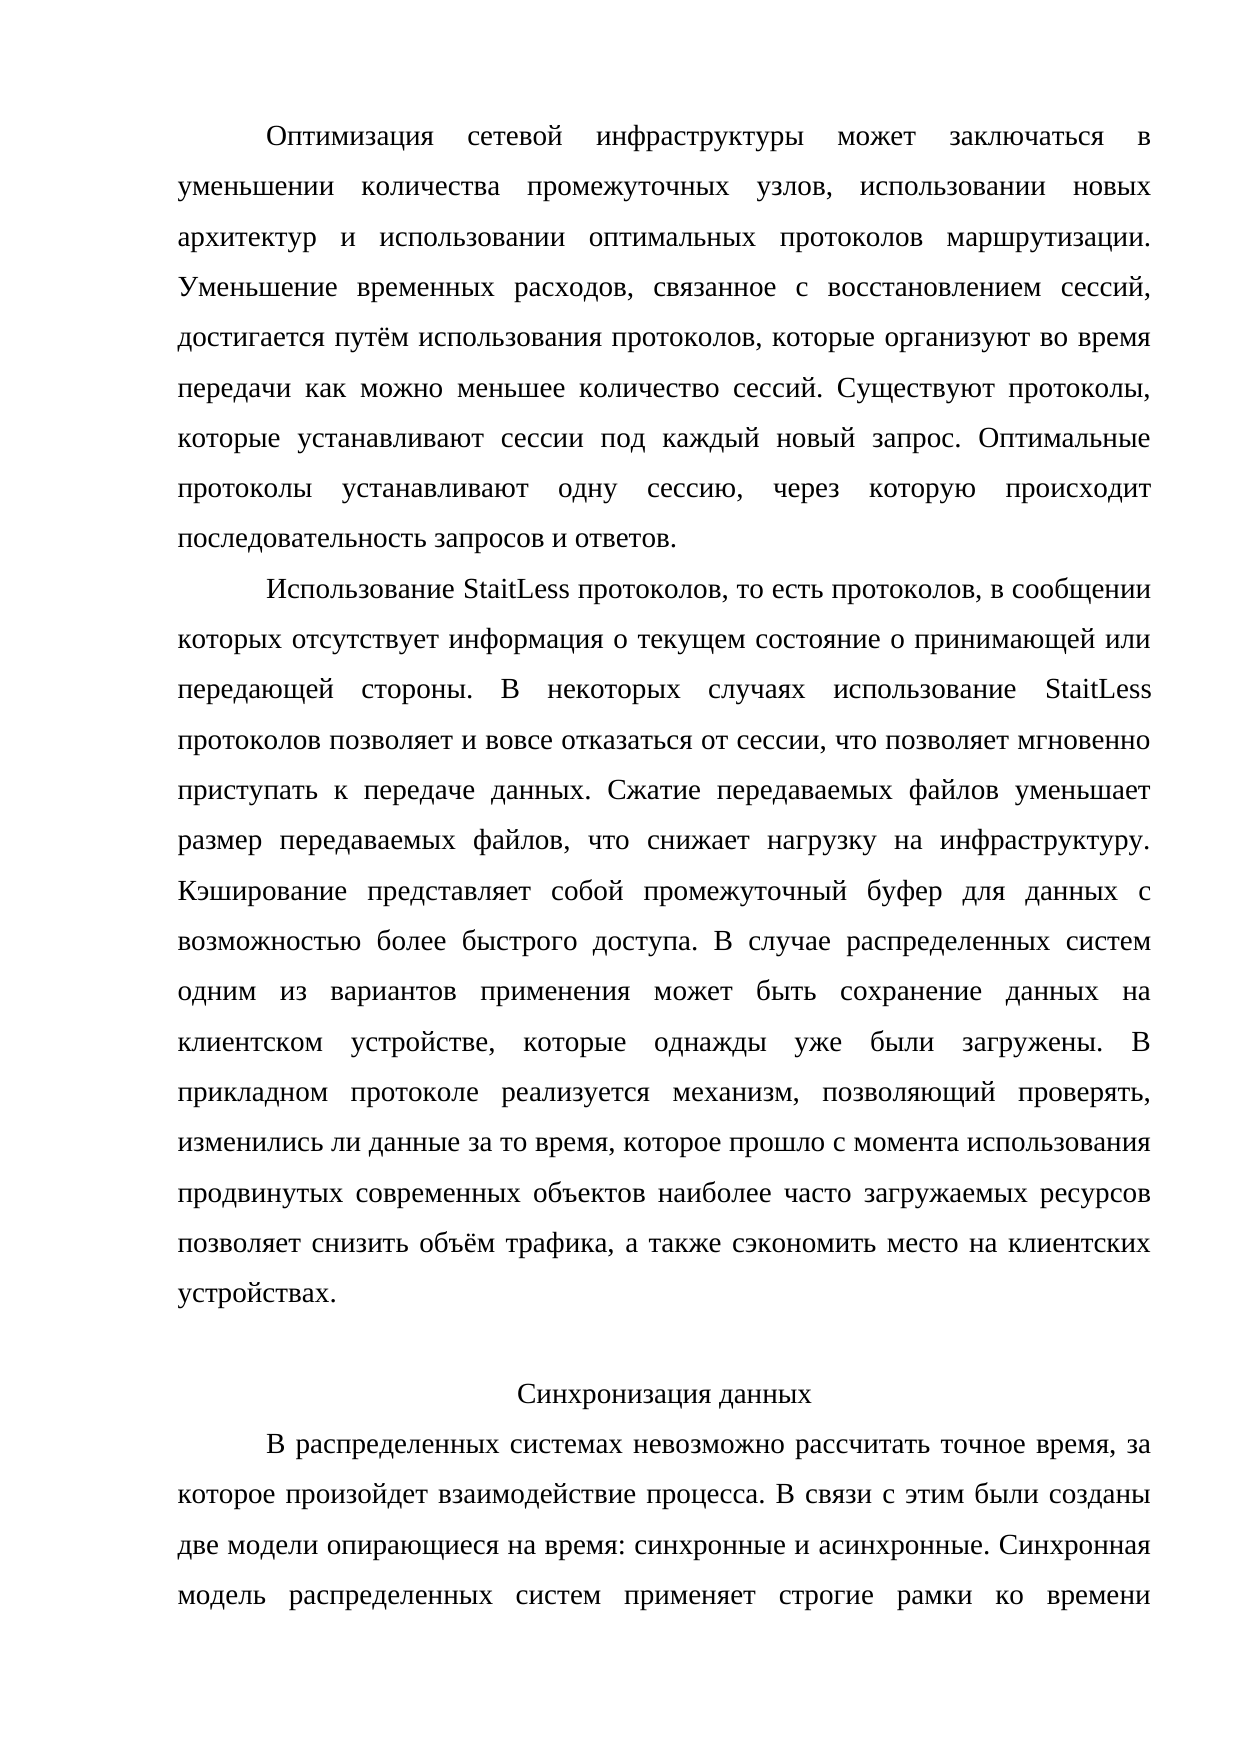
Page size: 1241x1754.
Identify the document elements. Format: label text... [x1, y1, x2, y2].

text Оптимизация сетевой инфраструктуры может заключаться в уменьшении количества промежуточных узлов, использовании новых архитектур и использовании оптимальных протоколов маршрутизации. Уменьшение временных расходов, связанное с восстановлением сессий, достигается путём использования протоколов, которые организуют во время передачи как можно меньшее количество сессий. Существуют протоколы, которые устанавливают сессии под каждый новый запрос. Оптимальные протоколы устанавливают одну сессию, через которую происходит последовательность запросов и ответов. [177, 118, 1152, 554]
text Синхронизация данных [177, 1376, 1152, 1409]
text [177, 1426, 1152, 1611]
text Использование StaitLess протоколов, то есть протоколов, в сообщении которых отсутствует информация о текущем состояние о принимающей или передающей стороны. В некоторых случаях использование StaitLess протоколов позволяет и вовсе отказаться от сессии, что позволяет мгновенно приступать к передаче данных. Сжатие передаваемых файлов уменьшает размер передаваемых файлов, что снижает нагрузку на инфраструктуру. Кэширование представляет собой промежуточный буфер для данных с возможностью более быстрого доступа. В случае распределенных систем одним из вариантов применения может быть сохранение данных на клиентском устройстве, которые однажды уже были загружены. В прикладном протоколе реализуется механизм, позволяющий проверять, изменились ли данные за то время, которое прошло с момента использования продвинутых современных объектов наиболее часто загружаемых ресурсов позволяет снизить объём трафика, а также сэкономить место на клиентских устройствах. [177, 571, 1152, 1309]
